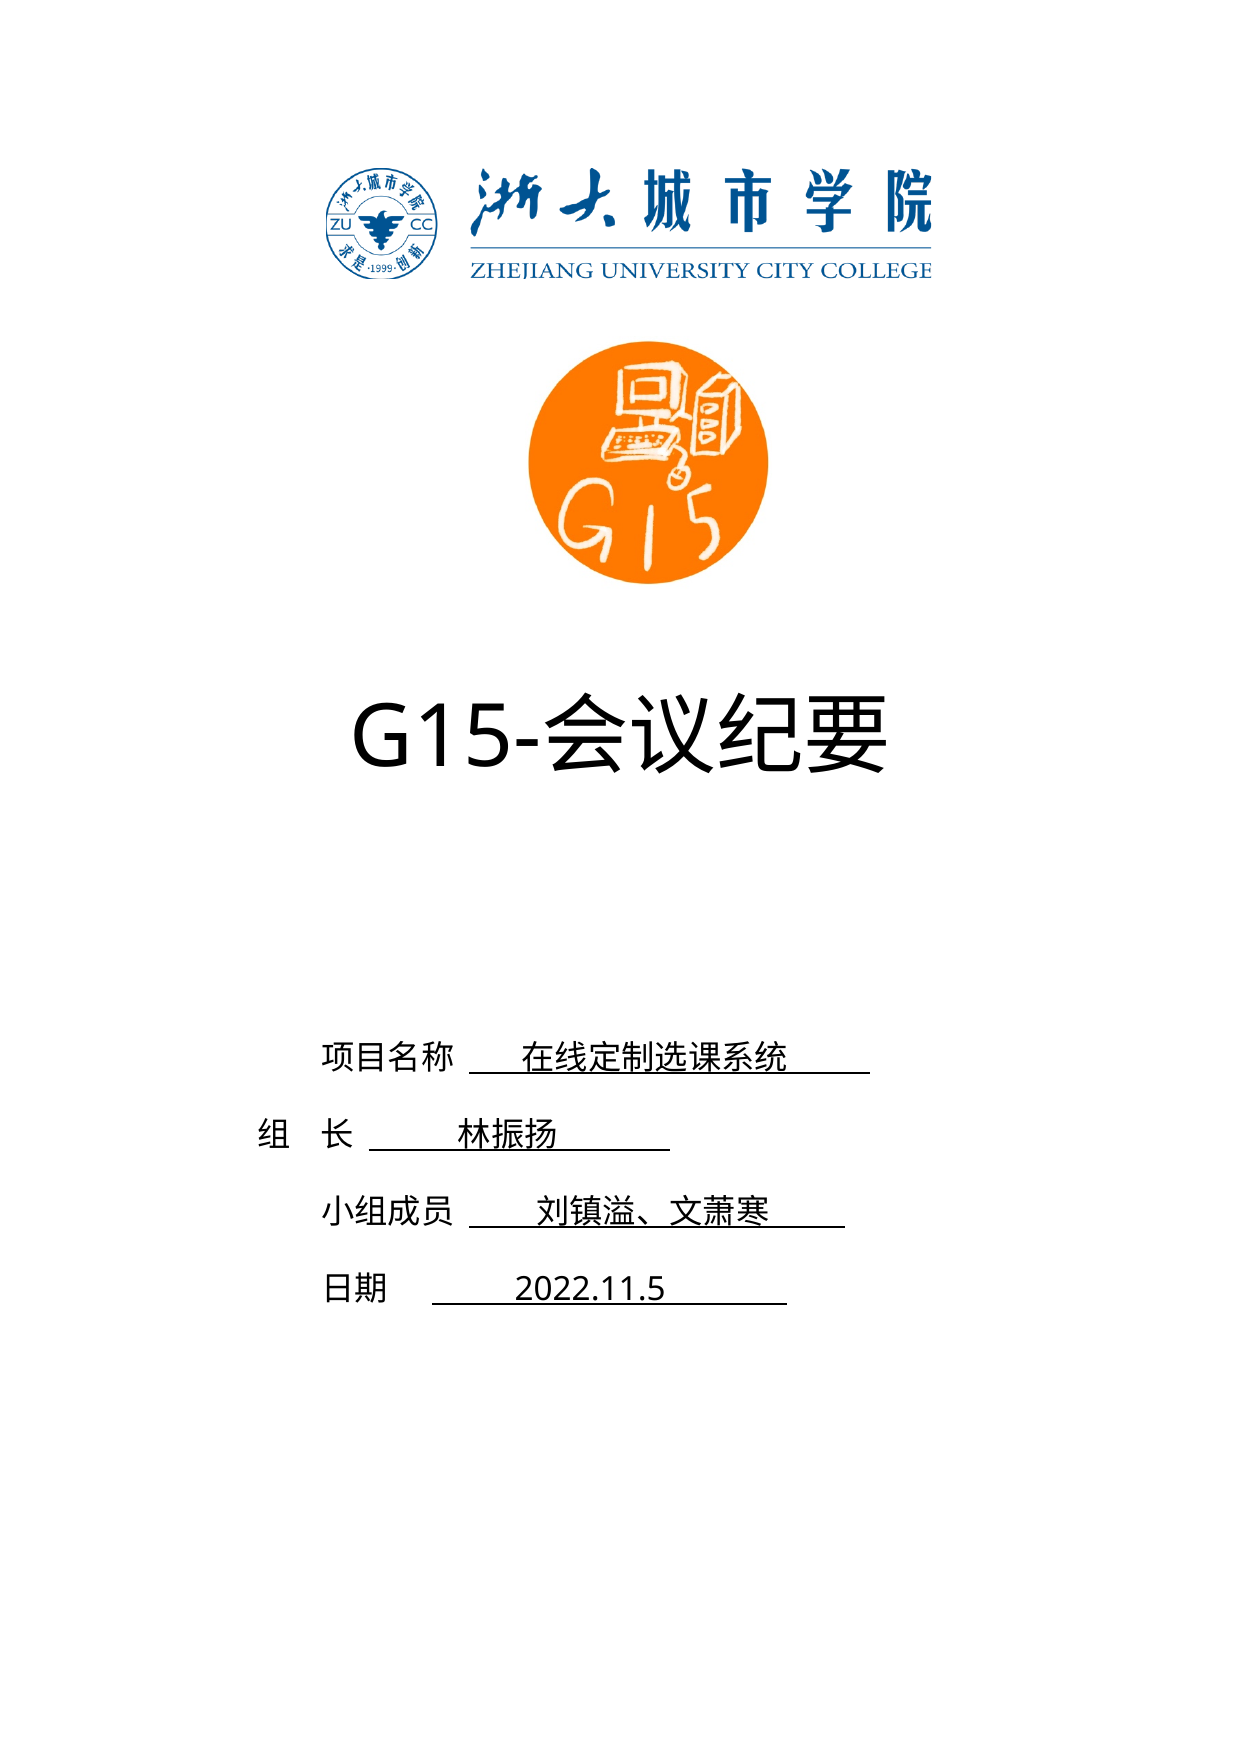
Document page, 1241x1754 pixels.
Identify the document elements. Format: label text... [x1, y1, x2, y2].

text 小组成员 刘镇溢、文萧寒 [187, 1176, 1053, 1241]
picture [324, 168, 932, 279]
text 日期 2022.11.5 [187, 1253, 1053, 1318]
text G15-会议纪要 [187, 664, 1053, 794]
text 组 长 林振扬 [187, 1099, 1053, 1164]
picture [525, 336, 773, 591]
text 项目名称 在线定制选课系统 [187, 1022, 1053, 1087]
